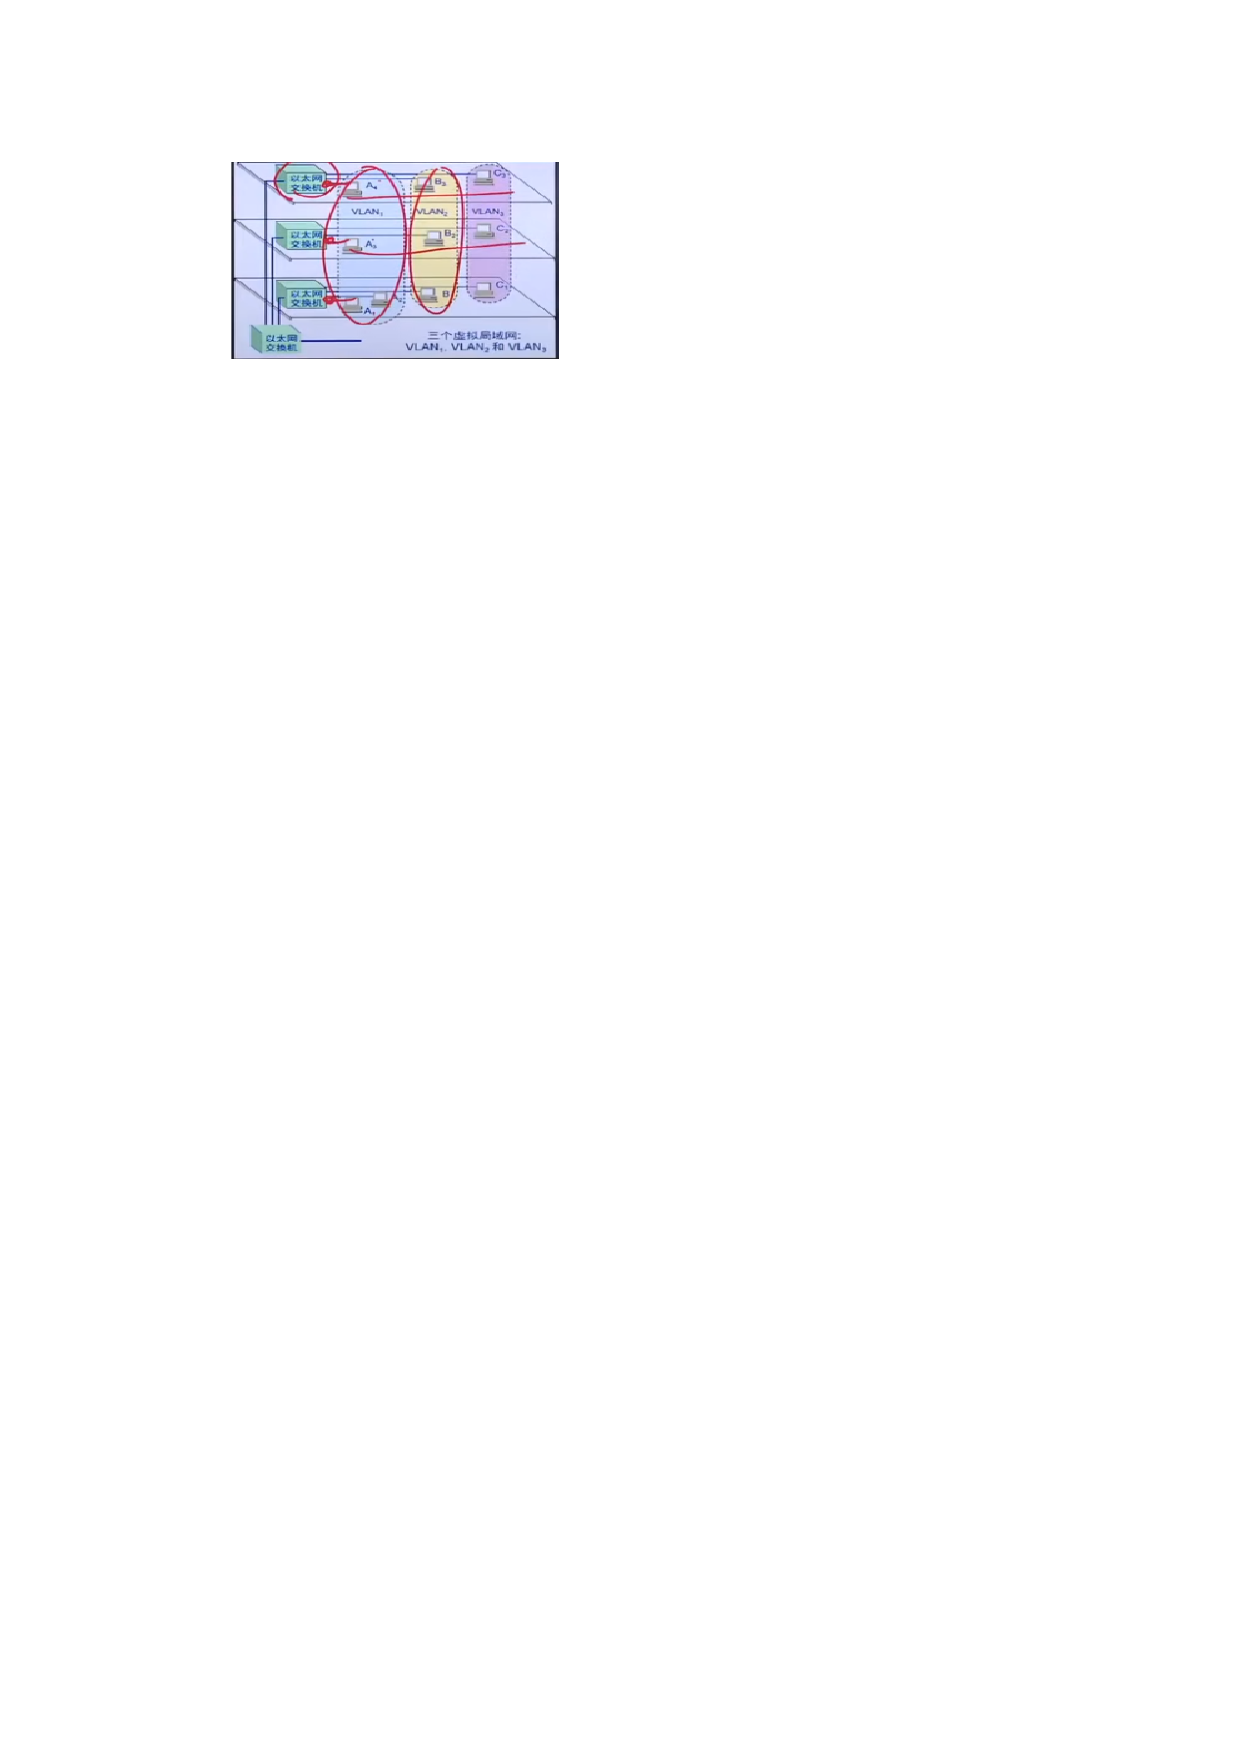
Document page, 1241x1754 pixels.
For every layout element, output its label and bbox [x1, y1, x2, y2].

picture [231, 162, 559, 359]
